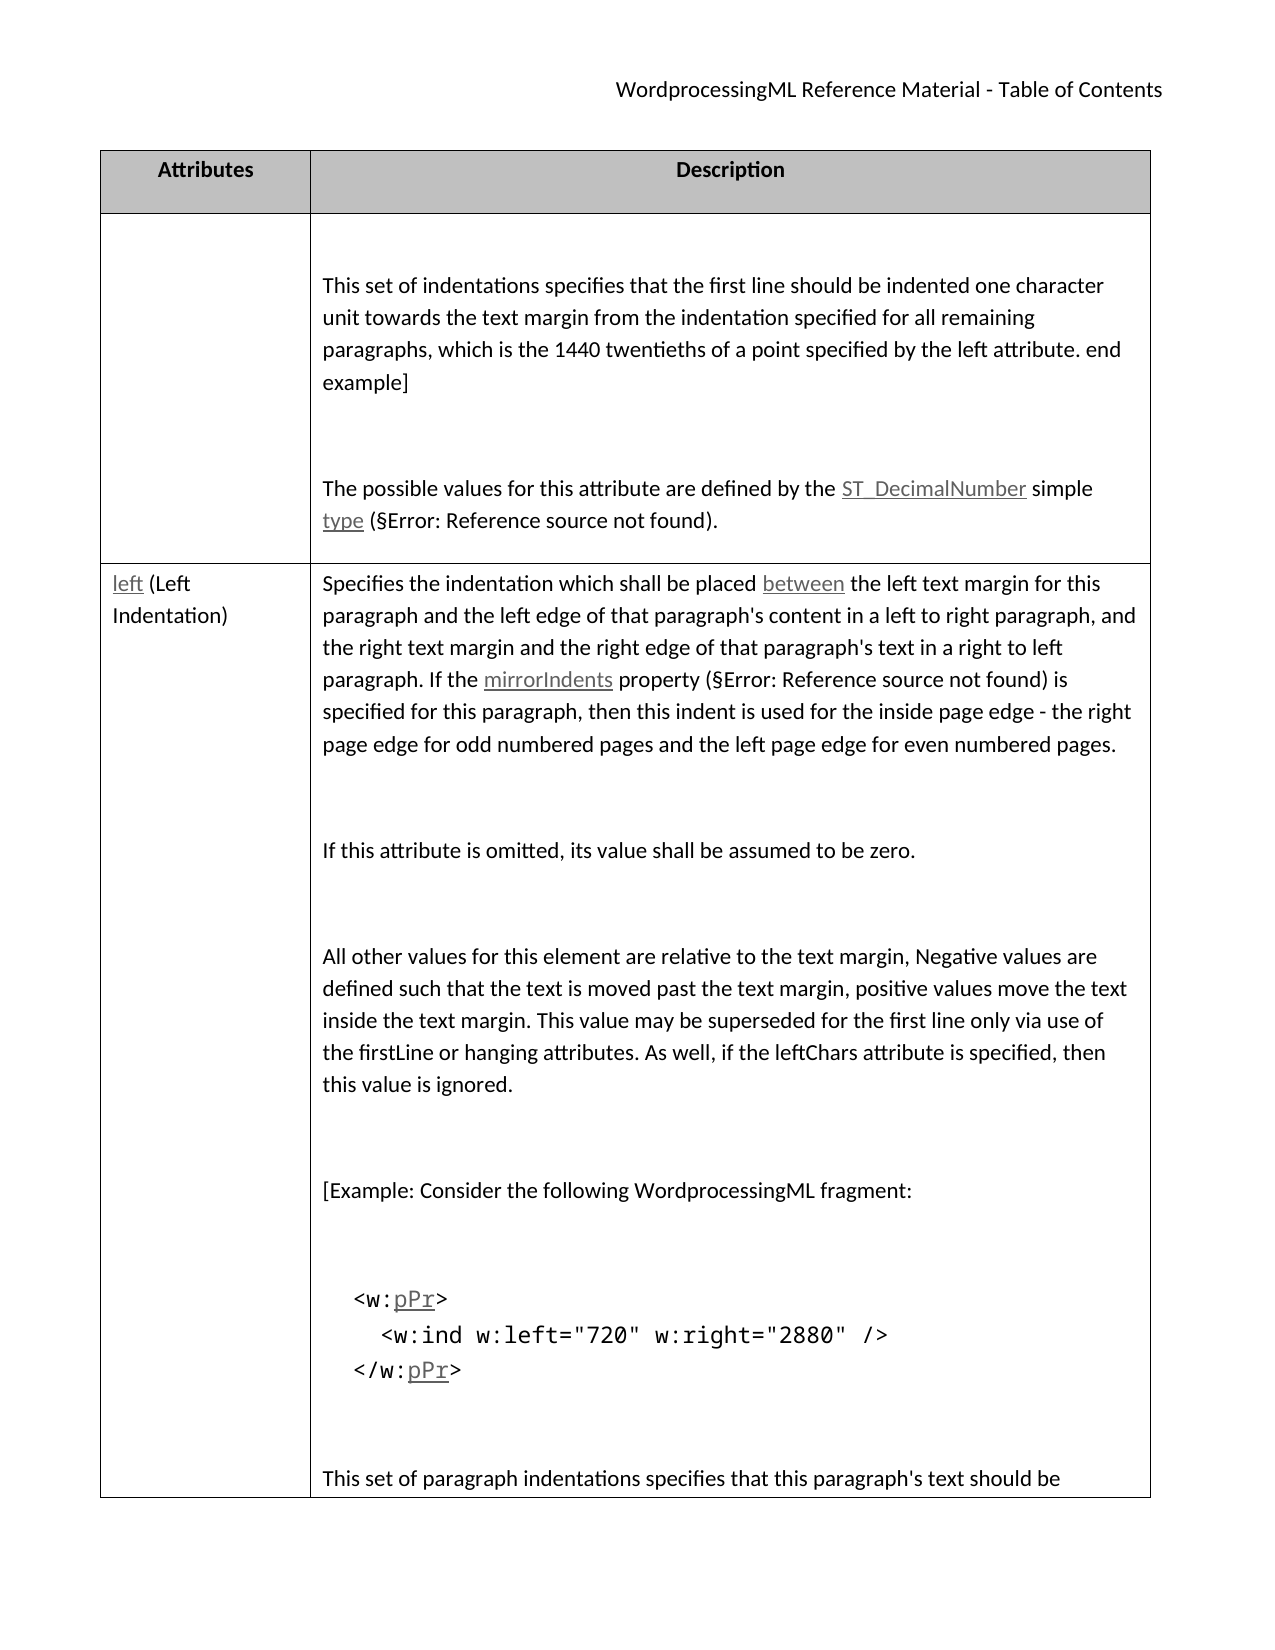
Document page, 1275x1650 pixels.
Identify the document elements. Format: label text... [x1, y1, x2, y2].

table_cell left (Left Indentation) [101, 564, 310, 1497]
table_header Attributes [101, 151, 310, 213]
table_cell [311, 564, 1150, 1497]
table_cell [311, 214, 1150, 563]
table_header Description [311, 151, 1150, 213]
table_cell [101, 214, 310, 563]
